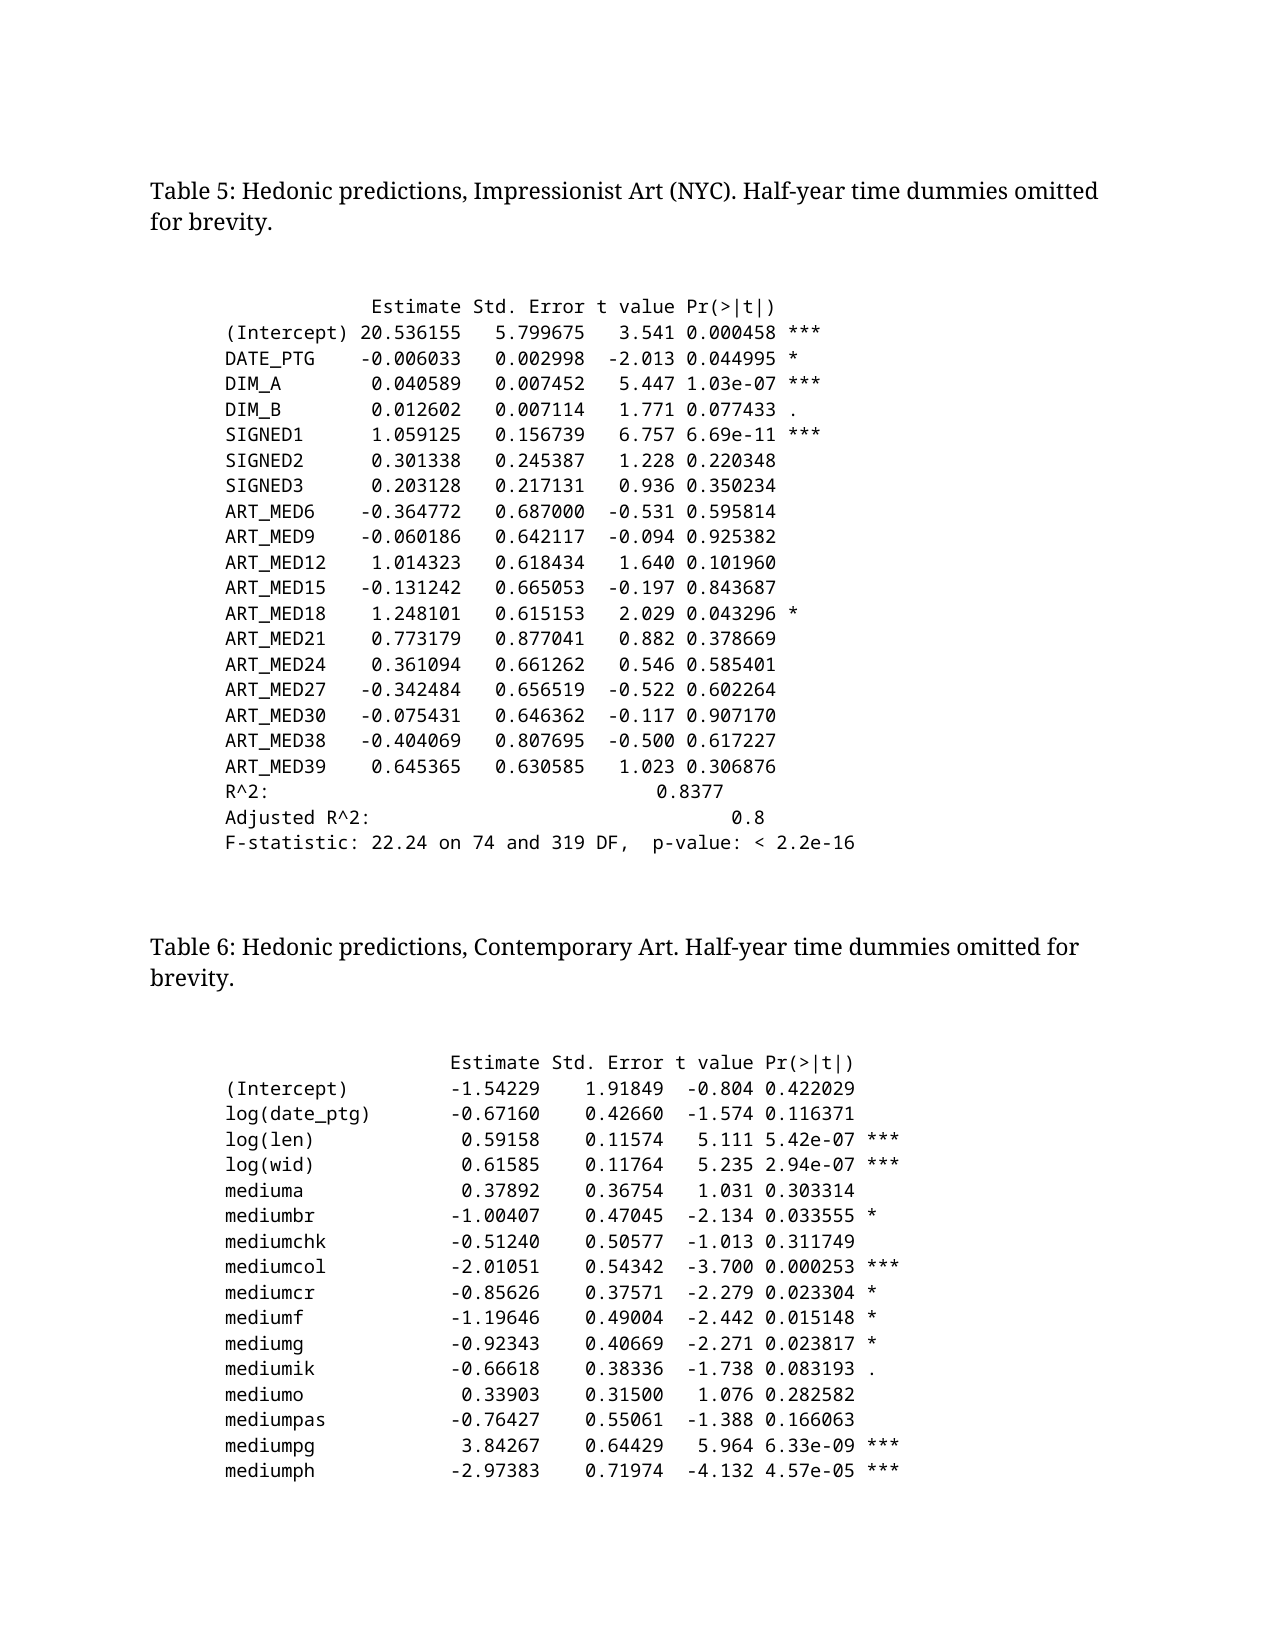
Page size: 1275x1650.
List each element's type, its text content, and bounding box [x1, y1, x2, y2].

text Table 6: Hedonic predictions, Contemporary Art. Half-year time dummies omitted for brevity. [150, 931, 1125, 993]
text ART_MED18 1.248101 0.615153 2.029 0.043296 * [225, 600, 1125, 626]
text ART_MED38 -0.404069 0.807695 -0.500 0.617227 [225, 728, 1125, 753]
text ART_MED6 -0.364772 0.687000 -0.531 0.595814 [225, 498, 1125, 523]
text ART_MED12 1.014323 0.618434 1.640 0.101960 [225, 549, 1125, 574]
text mediumbr -1.00407 0.47045 -2.134 0.033555 * [225, 1203, 1125, 1228]
text ART_MED24 0.361094 0.661262 0.546 0.585401 [225, 651, 1125, 677]
text Estimate Std. Error t value Pr(>|t|) [225, 1049, 1125, 1075]
text ART_MED30 -0.075431 0.646362 -0.117 0.907170 [225, 702, 1125, 728]
text ART_MED39 0.645365 0.630585 1.023 0.306876 [225, 753, 1125, 779]
text mediumph -2.97383 0.71974 -4.132 4.57e-05 *** [225, 1458, 1125, 1483]
text DIM_A 0.040589 0.007452 5.447 1.03e-07 *** [225, 370, 1125, 396]
text Estimate Std. Error t value Pr(>|t|) [225, 294, 1125, 319]
text R^2: 0.8377 [225, 779, 1125, 804]
text (Intercept) 20.536155 5.799675 3.541 0.000458 *** [225, 319, 1125, 345]
text mediumchk -0.51240 0.50577 -1.013 0.311749 [225, 1228, 1125, 1254]
text ART_MED9 -0.060186 0.642117 -0.094 0.925382 [225, 523, 1125, 549]
text ART_MED27 -0.342484 0.656519 -0.522 0.602264 [225, 677, 1125, 702]
text mediumpas -0.76427 0.55061 -1.388 0.166063 [225, 1407, 1125, 1432]
text DATE_PTG -0.006033 0.002998 -2.013 0.044995 * [225, 345, 1125, 370]
text Table 5: Hedonic predictions, Impressionist Art (NYC). Half-year time dummies omitted for brevity. [150, 175, 1125, 237]
text mediuma 0.37892 0.36754 1.031 0.303314 [225, 1177, 1125, 1203]
text SIGNED1 1.059125 0.156739 6.757 6.69e-11 *** [225, 421, 1125, 447]
text ART_MED15 -0.131242 0.665053 -0.197 0.843687 [225, 574, 1125, 600]
text SIGNED3 0.203128 0.217131 0.936 0.350234 [225, 472, 1125, 498]
text mediumpg 3.84267 0.64429 5.964 6.33e-09 *** [225, 1432, 1125, 1458]
text log(date_ptg) -0.67160 0.42660 -1.574 0.116371 [225, 1101, 1125, 1126]
text DIM_B 0.012602 0.007114 1.771 0.077433 . [225, 396, 1125, 421]
text mediumik -0.66618 0.38336 -1.738 0.083193 . [225, 1356, 1125, 1381]
text (Intercept) -1.54229 1.91849 -0.804 0.422029 [225, 1075, 1125, 1101]
text ART_MED21 0.773179 0.877041 0.882 0.378669 [225, 626, 1125, 651]
text log(wid) 0.61585 0.11764 5.235 2.94e-07 *** [225, 1152, 1125, 1177]
text mediumf -1.19646 0.49004 -2.442 0.015148 * [225, 1305, 1125, 1330]
text mediumcol -2.01051 0.54342 -3.700 0.000253 *** [225, 1254, 1125, 1279]
text SIGNED2 0.301338 0.245387 1.228 0.220348 [225, 447, 1125, 472]
text mediumg -0.92343 0.40669 -2.271 0.023817 * [225, 1330, 1125, 1356]
text mediumo 0.33903 0.31500 1.076 0.282582 [225, 1381, 1125, 1407]
text Adjusted R^2: 0.8 [225, 804, 1125, 830]
text log(len) 0.59158 0.11574 5.111 5.42e-07 *** [225, 1126, 1125, 1152]
text mediumcr -0.85626 0.37571 -2.279 0.023304 * [225, 1279, 1125, 1305]
text F-statistic: 22.24 on 74 and 319 DF, p-value: < 2.2e-16 [225, 830, 1125, 855]
